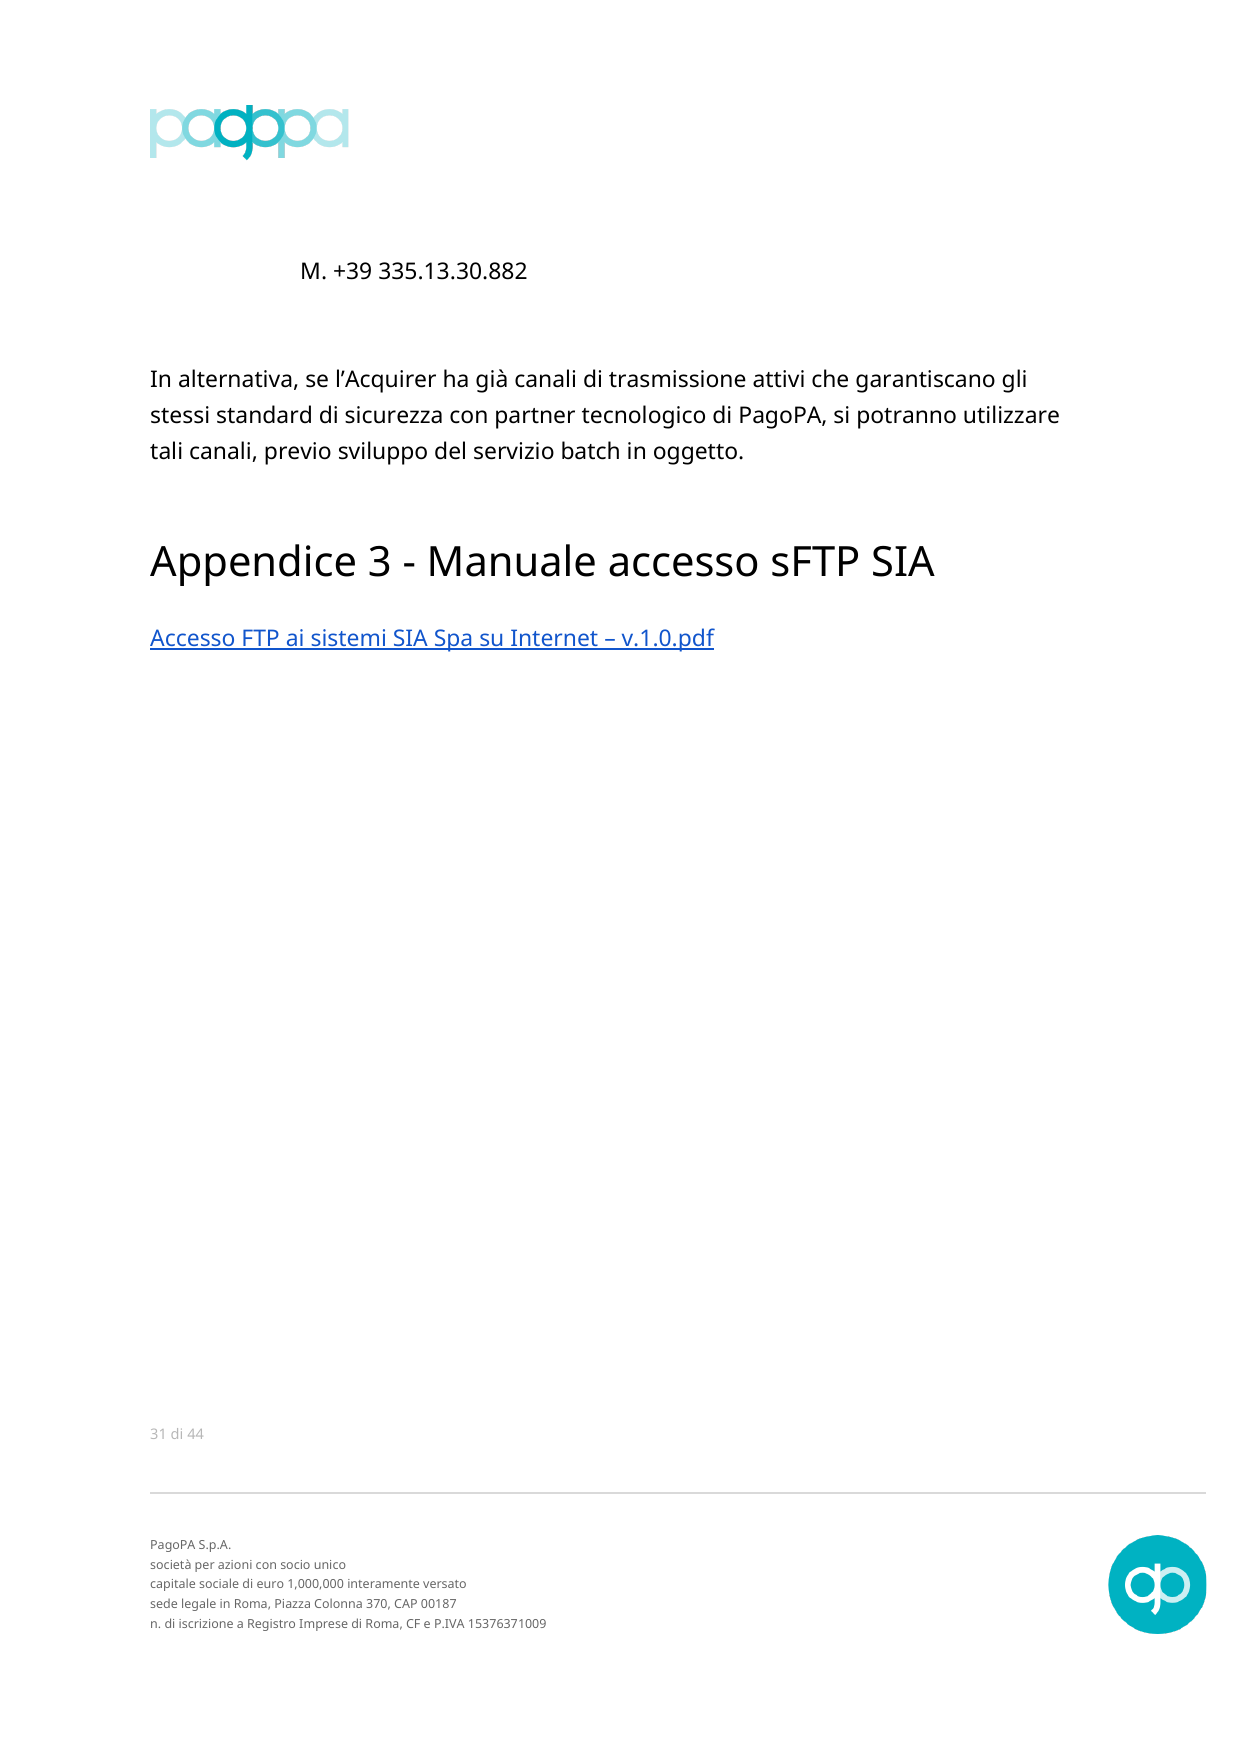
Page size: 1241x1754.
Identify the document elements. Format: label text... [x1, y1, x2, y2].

text Accesso FTP ai sistemi SIA Spa su Internet – v.1.0.pdf [150, 622, 1090, 653]
subtitle Appendice 3 - Manuale accesso sFTP SIA [150, 532, 1090, 588]
picture [150, 105, 349, 161]
picture [1108, 1535, 1207, 1634]
text M. +39 335.13.30.882 [300, 255, 1090, 286]
text In alternativa, se l’Acquirer ha già canali di trasmissione attivi che garantiscano gli stessi standard di sicurezza con partner tecnologico di PagoPA, si potranno utilizzare tali canali, previo sviluppo del servizio batch in oggetto. [150, 363, 1090, 466]
